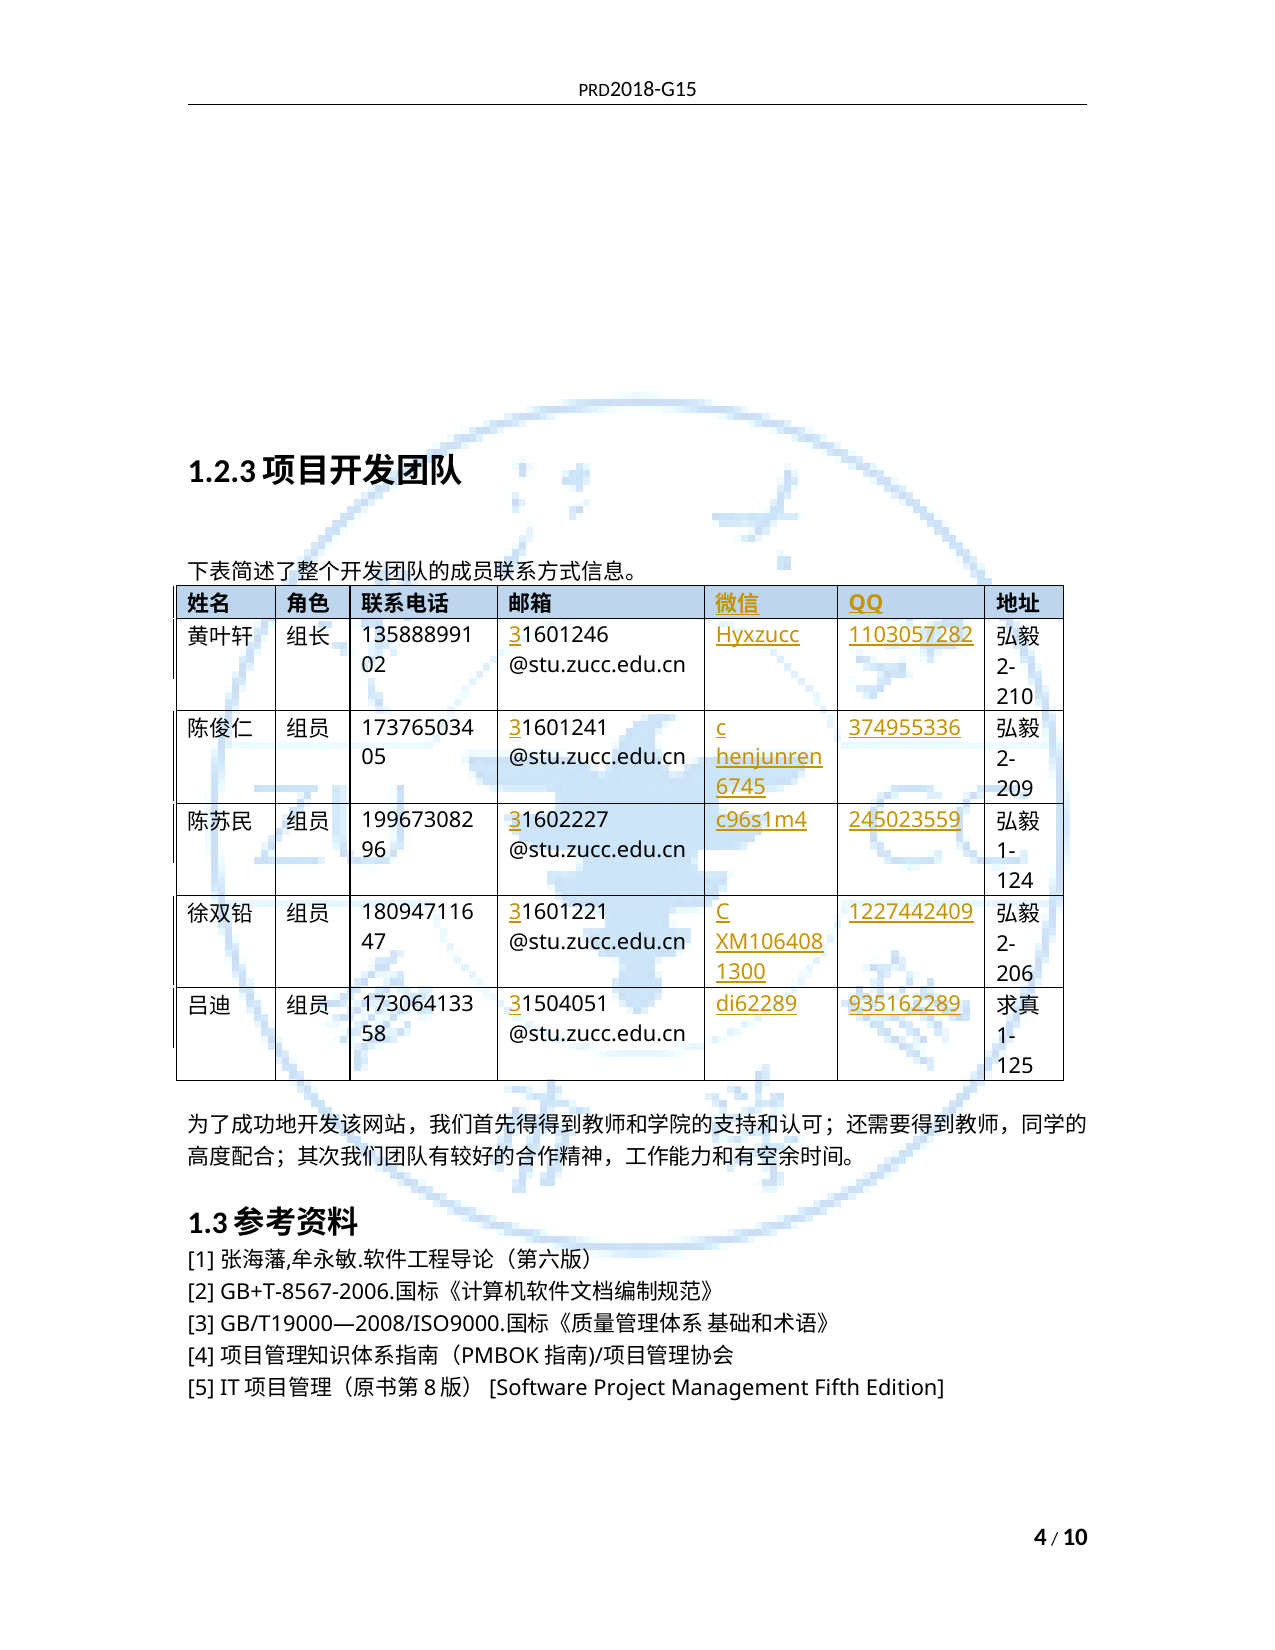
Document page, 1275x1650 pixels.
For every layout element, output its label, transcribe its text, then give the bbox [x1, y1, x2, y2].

table_cell 1601221 @stu.zucc.edu.cn [498, 896, 704, 987]
table_cell [705, 619, 837, 710]
table_cell 17306413358 [351, 988, 497, 1079]
list 1.3参考资料 [187, 1197, 1087, 1242]
table_cell 组员 [276, 804, 349, 895]
subtitle 1.2.3项目开发团队 [187, 444, 1087, 492]
table_cell 弘毅2-209 [985, 711, 1063, 803]
table_cell [705, 988, 837, 1079]
table_cell 弘毅2-206 [985, 896, 1063, 987]
table_cell 陈苏民 [177, 804, 275, 895]
table_cell 19967308296 [351, 804, 497, 895]
table_header [838, 586, 984, 618]
table_cell 组长 [276, 619, 349, 710]
text [1] 张海藩,牟永敏.软件工程导论（第六版） [187, 1242, 1087, 1274]
table_cell 1601246 @stu.zucc.edu.cn [498, 619, 704, 710]
text [2] GB+T-8567-2006.国标《计算机软件文档编制规范》 [187, 1274, 1087, 1306]
table_cell [838, 711, 984, 803]
text [3] GB/T19000—2008/ISO9000.国标《质量管理体系 基础和术语》 [187, 1306, 1087, 1338]
table_cell [705, 711, 837, 803]
table_cell [838, 619, 984, 710]
table_cell 1602227 @stu.zucc.edu.cn [498, 804, 704, 895]
table_cell [705, 804, 837, 895]
table_cell 1601241 @stu.zucc.edu.cn [498, 711, 704, 803]
table_cell 陈俊仁 [177, 711, 275, 803]
table_cell 18094711647 [351, 896, 497, 987]
table_cell [838, 896, 984, 987]
table_cell 徐双铅 [177, 896, 275, 987]
table_cell [838, 804, 984, 895]
table_cell 组员 [276, 896, 349, 987]
text [5] IT项目管理（原书第8版） [Software Project Management Fifth Edition] [187, 1369, 1087, 1401]
table_header 地址 [985, 586, 1063, 618]
table_cell 13588899102 [351, 619, 497, 710]
table_header 联系电话 [351, 586, 497, 618]
table_cell 弘毅1-124 [985, 804, 1063, 895]
text [4] 项目管理知识体系指南（PMBOK 指南)/项目管理协会 [187, 1338, 1087, 1369]
table_cell 求真1-125 [985, 988, 1063, 1079]
table_cell 吕迪 [177, 988, 275, 1079]
table_cell 1504051 @stu.zucc.edu.cn [498, 988, 704, 1079]
text 为了成功地开发该网站，我们首先得得到教师和学院的支持和认可；还需要得到教师，同学的高度配合；其次我们团队有较好的合作精神，工作能力和有空余时间。 [187, 1107, 1087, 1171]
table_cell 组员 [276, 711, 349, 803]
table_cell 组员 [276, 988, 349, 1079]
table_cell [838, 988, 984, 1079]
table_cell [705, 896, 837, 987]
table_header 邮箱 [498, 586, 704, 618]
text 下表简述了整个开发团队的成员联系方式信息。 [187, 554, 1087, 585]
table_header [705, 586, 837, 618]
table_cell 黄叶轩 [177, 619, 275, 710]
table_cell 17376503405 [351, 711, 497, 803]
table_cell 弘毅2-210 [985, 619, 1063, 710]
table_header 姓名 [177, 586, 275, 618]
table_header 角色 [276, 586, 349, 618]
